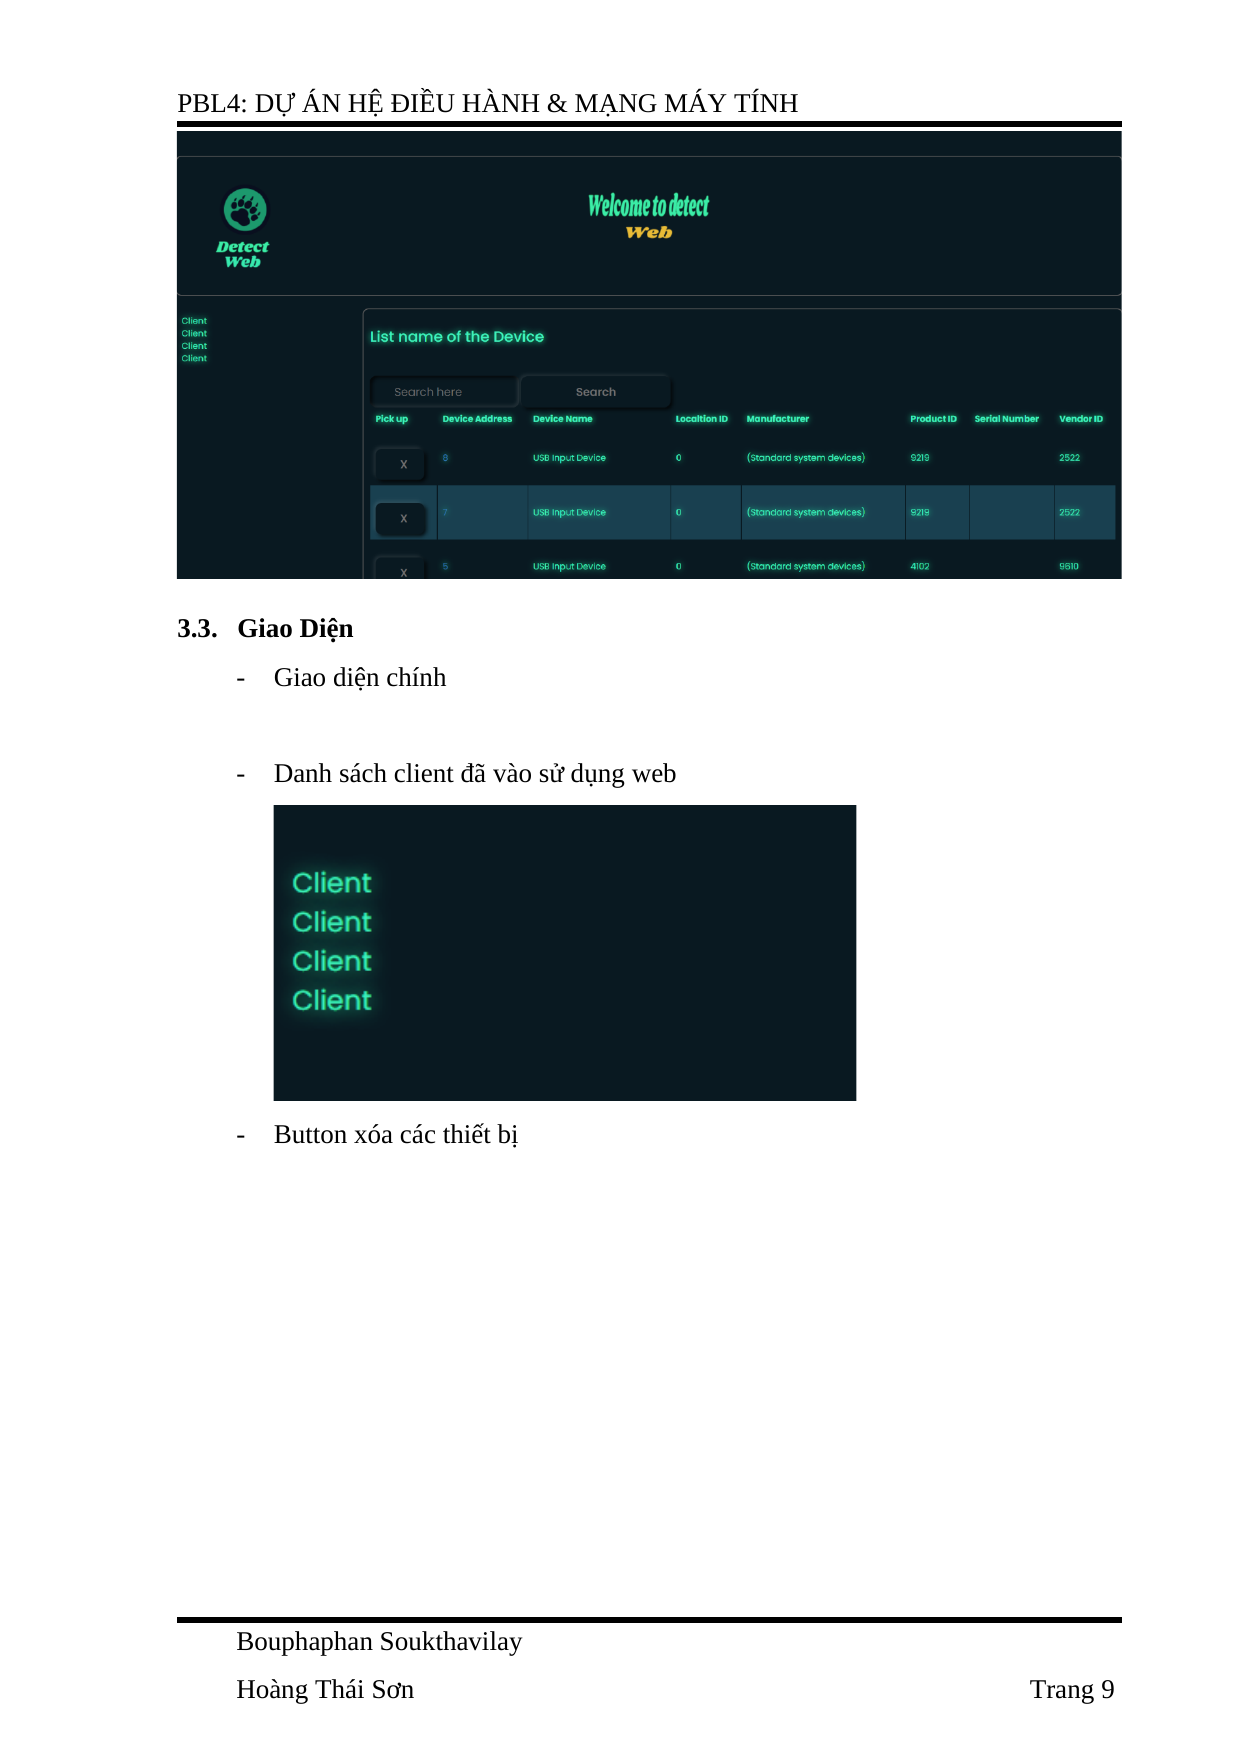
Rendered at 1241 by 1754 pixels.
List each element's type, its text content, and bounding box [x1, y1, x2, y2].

picture [273, 805, 857, 1101]
picture [176, 131, 1122, 579]
list Danh sách client đã vào sử dụng web [236, 757, 1122, 788]
list Button xóa các thiết bị [236, 1118, 1122, 1149]
list Giao diện chính [236, 661, 1122, 692]
subtitle Giao Diện [177, 579, 1122, 644]
